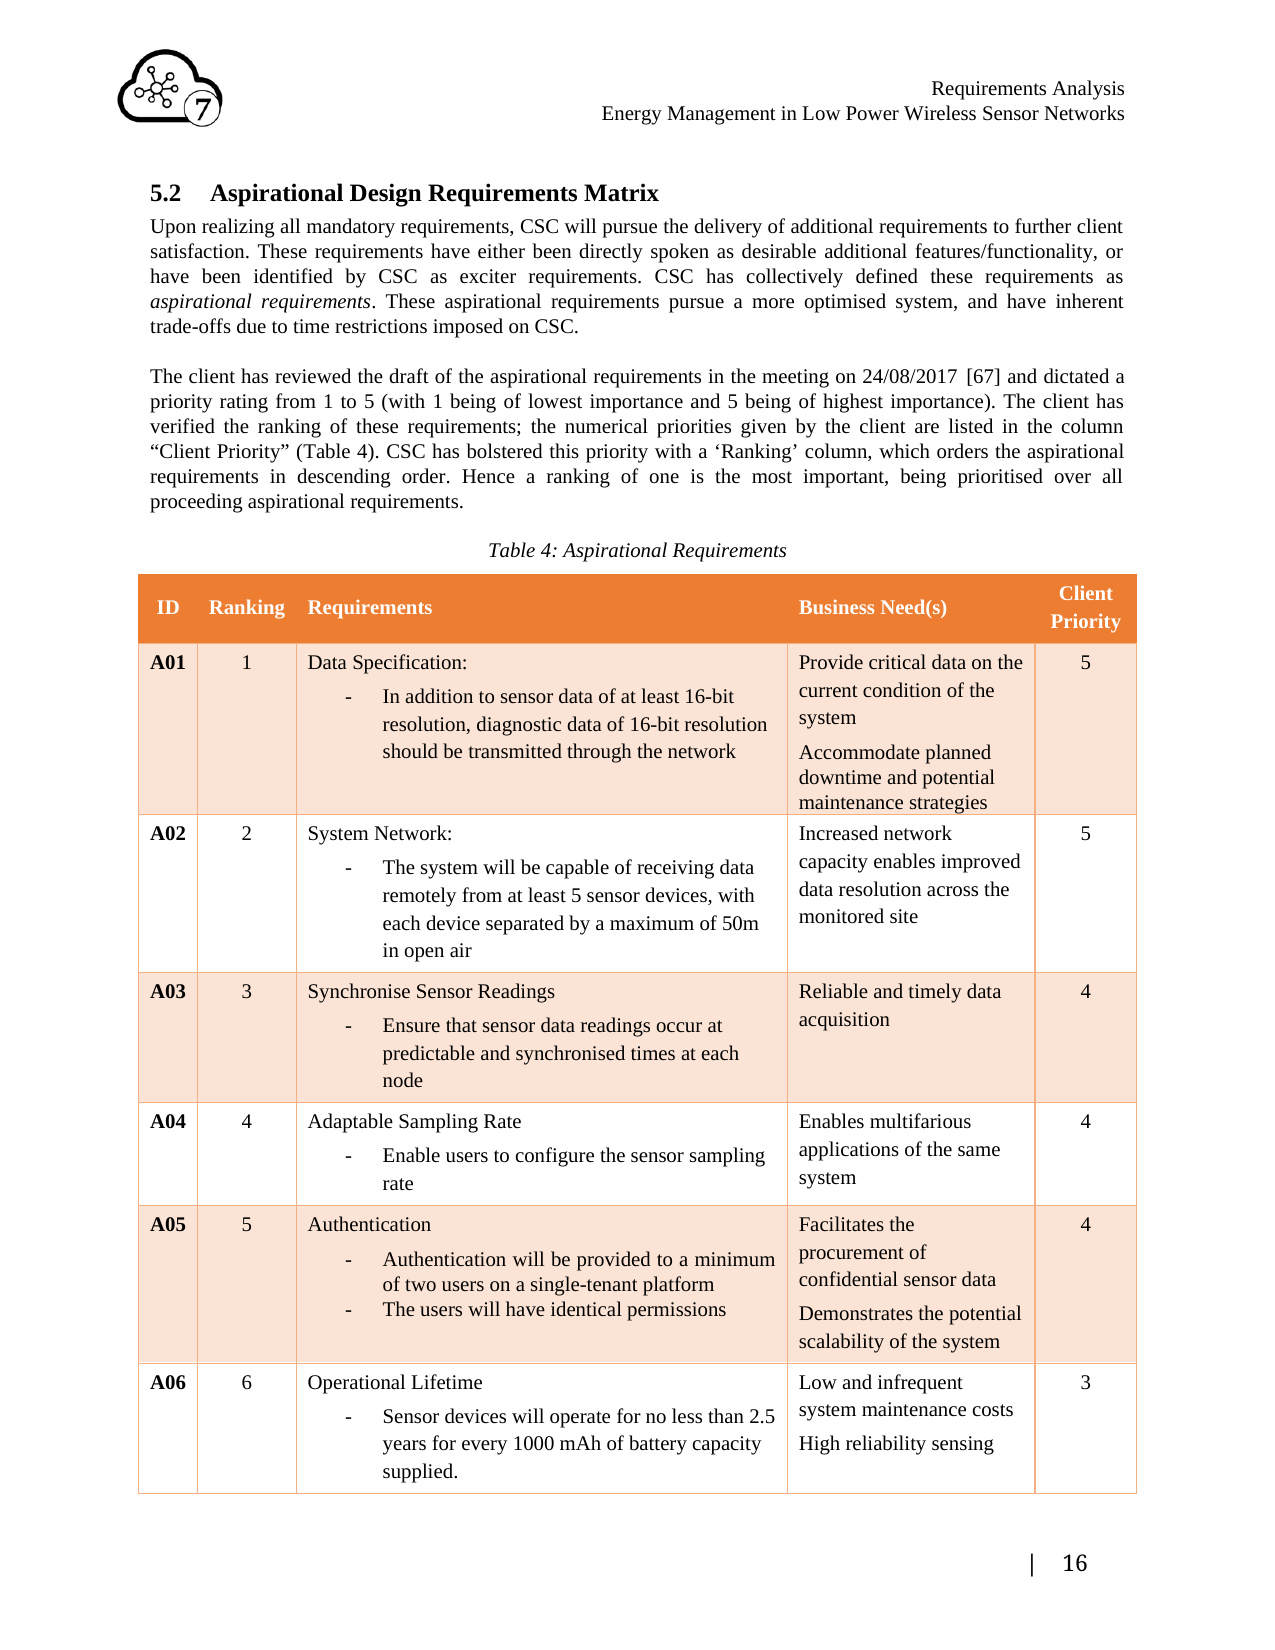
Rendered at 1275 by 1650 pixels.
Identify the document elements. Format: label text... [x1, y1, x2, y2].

table_header Client Priority [1036, 575, 1136, 643]
table_cell 3 [1036, 1364, 1136, 1493]
table_cell 2 [198, 815, 296, 972]
table_cell Reliable and timely data acquisition [788, 973, 1034, 1102]
table_cell A03 [139, 973, 197, 1102]
subtitle Aspirational Design Requirements Matrix [150, 178, 1125, 207]
table_cell Low and infrequent system maintenance costs High reliability sensing [788, 1364, 1034, 1493]
table_cell System Network: The system will be capable of receiving data remotely from at least 5 sensor devices, with each device separated by a maximum of 50m in open air [297, 815, 787, 972]
table_cell 5 [198, 1206, 296, 1362]
table_cell A01 [139, 644, 197, 814]
table_cell A06 [139, 1364, 197, 1493]
table_cell 3 [198, 973, 296, 1102]
picture [113, 45, 230, 145]
table_cell 4 [1036, 973, 1136, 1102]
table_cell 6 [198, 1364, 296, 1493]
table_header Requirements [297, 575, 787, 643]
table_header ID [139, 575, 197, 643]
table_cell Operational Lifetime Sensor devices will operate for no less than 2.5 years for every 1000 mAh of battery capacity supplied. [297, 1364, 787, 1493]
table_cell 4 [1036, 1103, 1136, 1205]
table_cell A02 [139, 815, 197, 972]
text Upon realizing all mandatory requirements, CSC will pursue the delivery of additional requirements to further client satisfaction. These requirements have either been directly spoken as desirable additional features/functionality, or have been identified by CSC as exciter requirements. CSC has collectively defined these requirements as aspirational requirements. These aspirational requirements pursue a more optimised system, and have inherent trade-offs due to time restrictions imposed on CSC. [150, 213, 1125, 338]
table_cell Enables multifarious applications of the same system [788, 1103, 1034, 1205]
text The client has reviewed the draft of the aspirational requirements in the meeting on 24/08/2017 [67] and dictated a priority rating from 1 to 5 (with 1 being of lowest importance and 5 being of highest importance). The client has verified the ranking of these requirements; the numerical priorities given by the client are listed in the column “Client Priority” (Table 4). CSC has bolstered this priority with a ‘Ranking’ column, which orders the aspirational requirements in descending order. Hence a ranking of one is the most important, being prioritised over all proceeding aspirational requirements. [150, 363, 1125, 513]
table_cell 5 [1036, 815, 1136, 972]
table_cell 4 [1036, 1206, 1136, 1362]
table_cell 1 [198, 644, 296, 814]
table_cell A05 [139, 1206, 197, 1362]
table_cell Data Specification: In addition to sensor data of at least 16-bit resolution, diagnostic data of 16-bit resolution should be transmitted through the network [297, 644, 787, 814]
table_cell A04 [139, 1103, 197, 1205]
table_cell Increased network capacity enables improved data resolution across the monitored site [788, 815, 1034, 972]
table_cell Synchronise Sensor Readings Ensure that sensor data readings occur at predictable and synchronised times at each node [297, 973, 787, 1102]
table_cell Provide critical data on the current condition of the system Accommodate planned downtime and potential maintenance strategies [788, 644, 1034, 814]
table_cell Adaptable Sampling Rate Enable users to configure the sensor sampling rate [297, 1103, 787, 1205]
table_header Business Need(s) [788, 575, 1034, 643]
table_cell 4 [198, 1103, 296, 1205]
table_cell Facilitates the procurement of confidential sensor data Demonstrates the potential scalability of the system [788, 1206, 1034, 1362]
table_header Ranking [198, 575, 296, 643]
table_cell Authentication Authentication will be provided to a minimum of two users on a single-tenant platform The users will have identical permissions [297, 1206, 787, 1362]
table_cell 5 [1036, 644, 1136, 814]
